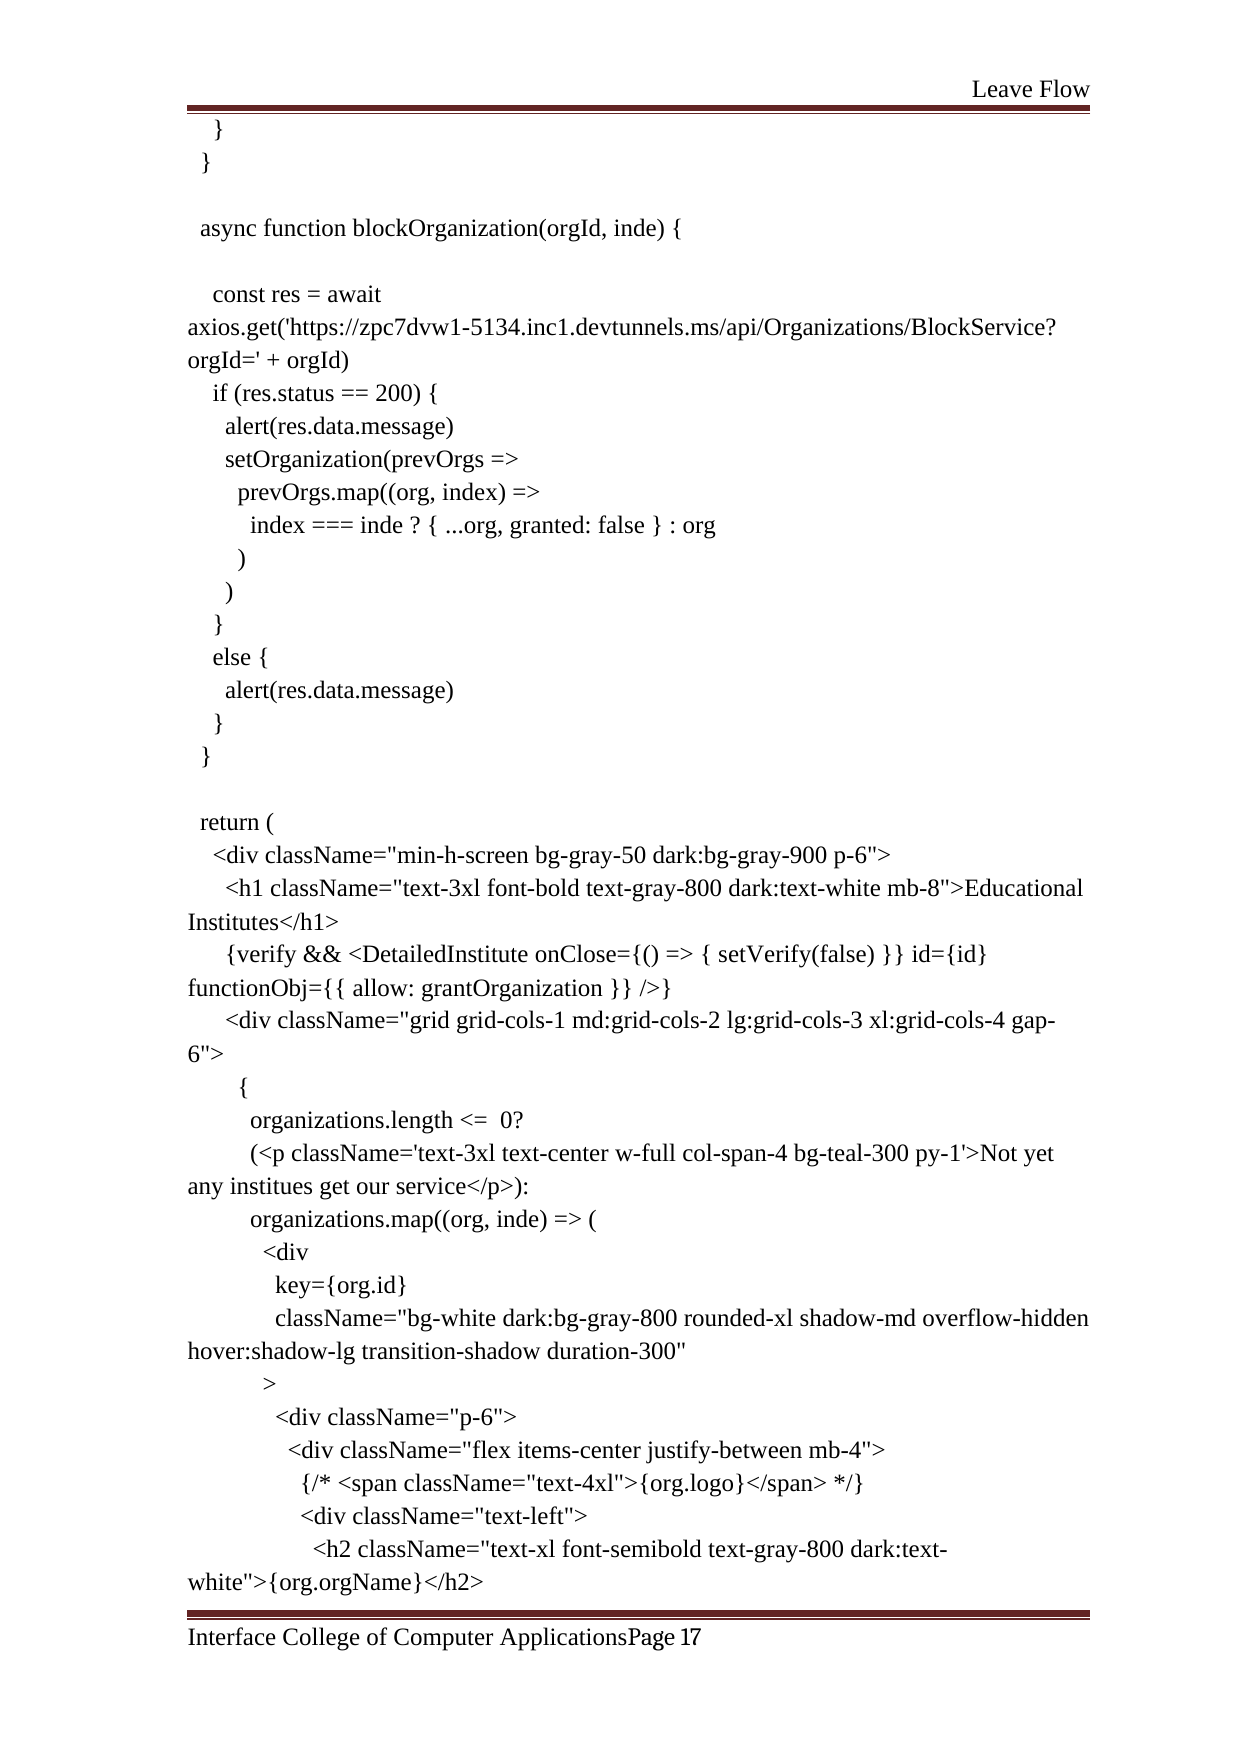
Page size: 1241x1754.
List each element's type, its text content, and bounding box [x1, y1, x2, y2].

text {verify && <DetailedInstitute onClose={() => { setVerify(false) }} id={id} functionObj={{ allow: grantOrganization }} />} [187, 939, 1090, 1001]
text prevOrgs.map((org, index) => [187, 477, 1090, 506]
text else { [187, 642, 1090, 671]
text (<p className='text-3xl text-center w-full col-span-4 bg-teal-300 py-1'>Not yet any institues get our service</p>): [187, 1138, 1090, 1199]
text } [187, 708, 1090, 737]
text <div className="flex items-center justify-between mb-4"> [187, 1435, 1090, 1464]
text <h1 className="text-3xl font-bold text-gray-800 dark:text-white mb-8">Educational Institutes</h1> [187, 873, 1090, 935]
text className="bg-white dark:bg-gray-800 rounded-xl shadow-md overflow-hidden hover:shadow-lg transition-shadow duration-300" [187, 1303, 1090, 1364]
text } [187, 147, 1090, 176]
text key={org.id} [187, 1270, 1090, 1298]
text ) [187, 543, 1090, 572]
text return ( [187, 807, 1090, 836]
text alert(res.data.message) [187, 675, 1090, 704]
text <h2 className="text-xl font-semibold text-gray-800 dark:text-white">{org.orgName}</h2> [187, 1534, 1090, 1596]
text <div className="grid grid-cols-1 md:grid-cols-2 lg:grid-cols-3 xl:grid-cols-4 gap-6"> [187, 1006, 1090, 1067]
text setOrganization(prevOrgs => [187, 444, 1090, 473]
text } [187, 609, 1090, 638]
text const res = await axios.get('https://zpc7dvw1-5134.inc1.devtunnels.ms/api/Organizations/BlockService?orgId=' + orgId) [187, 279, 1090, 374]
text async function blockOrganization(orgId, inde) { [187, 213, 1090, 242]
text organizations.map((org, inde) => ( [187, 1204, 1090, 1232]
text organizations.length <= 0? [187, 1105, 1090, 1133]
text > [187, 1369, 1090, 1398]
text index === inde ? { ...org, granted: false } : org [187, 510, 1090, 539]
text if (res.status == 200) { [187, 378, 1090, 407]
text <div className="min-h-screen bg-gray-50 dark:bg-gray-900 p-6"> [187, 841, 1090, 869]
text } [187, 741, 1090, 770]
text } [187, 114, 1090, 143]
text <div [187, 1237, 1090, 1266]
text { [187, 1072, 1090, 1100]
text {/* <span className="text-4xl">{org.logo}</span> */} [187, 1468, 1090, 1497]
text alert(res.data.message) [187, 411, 1090, 440]
text ) [187, 576, 1090, 605]
text <div className="text-left"> [187, 1501, 1090, 1530]
text <div className="p-6"> [187, 1402, 1090, 1431]
